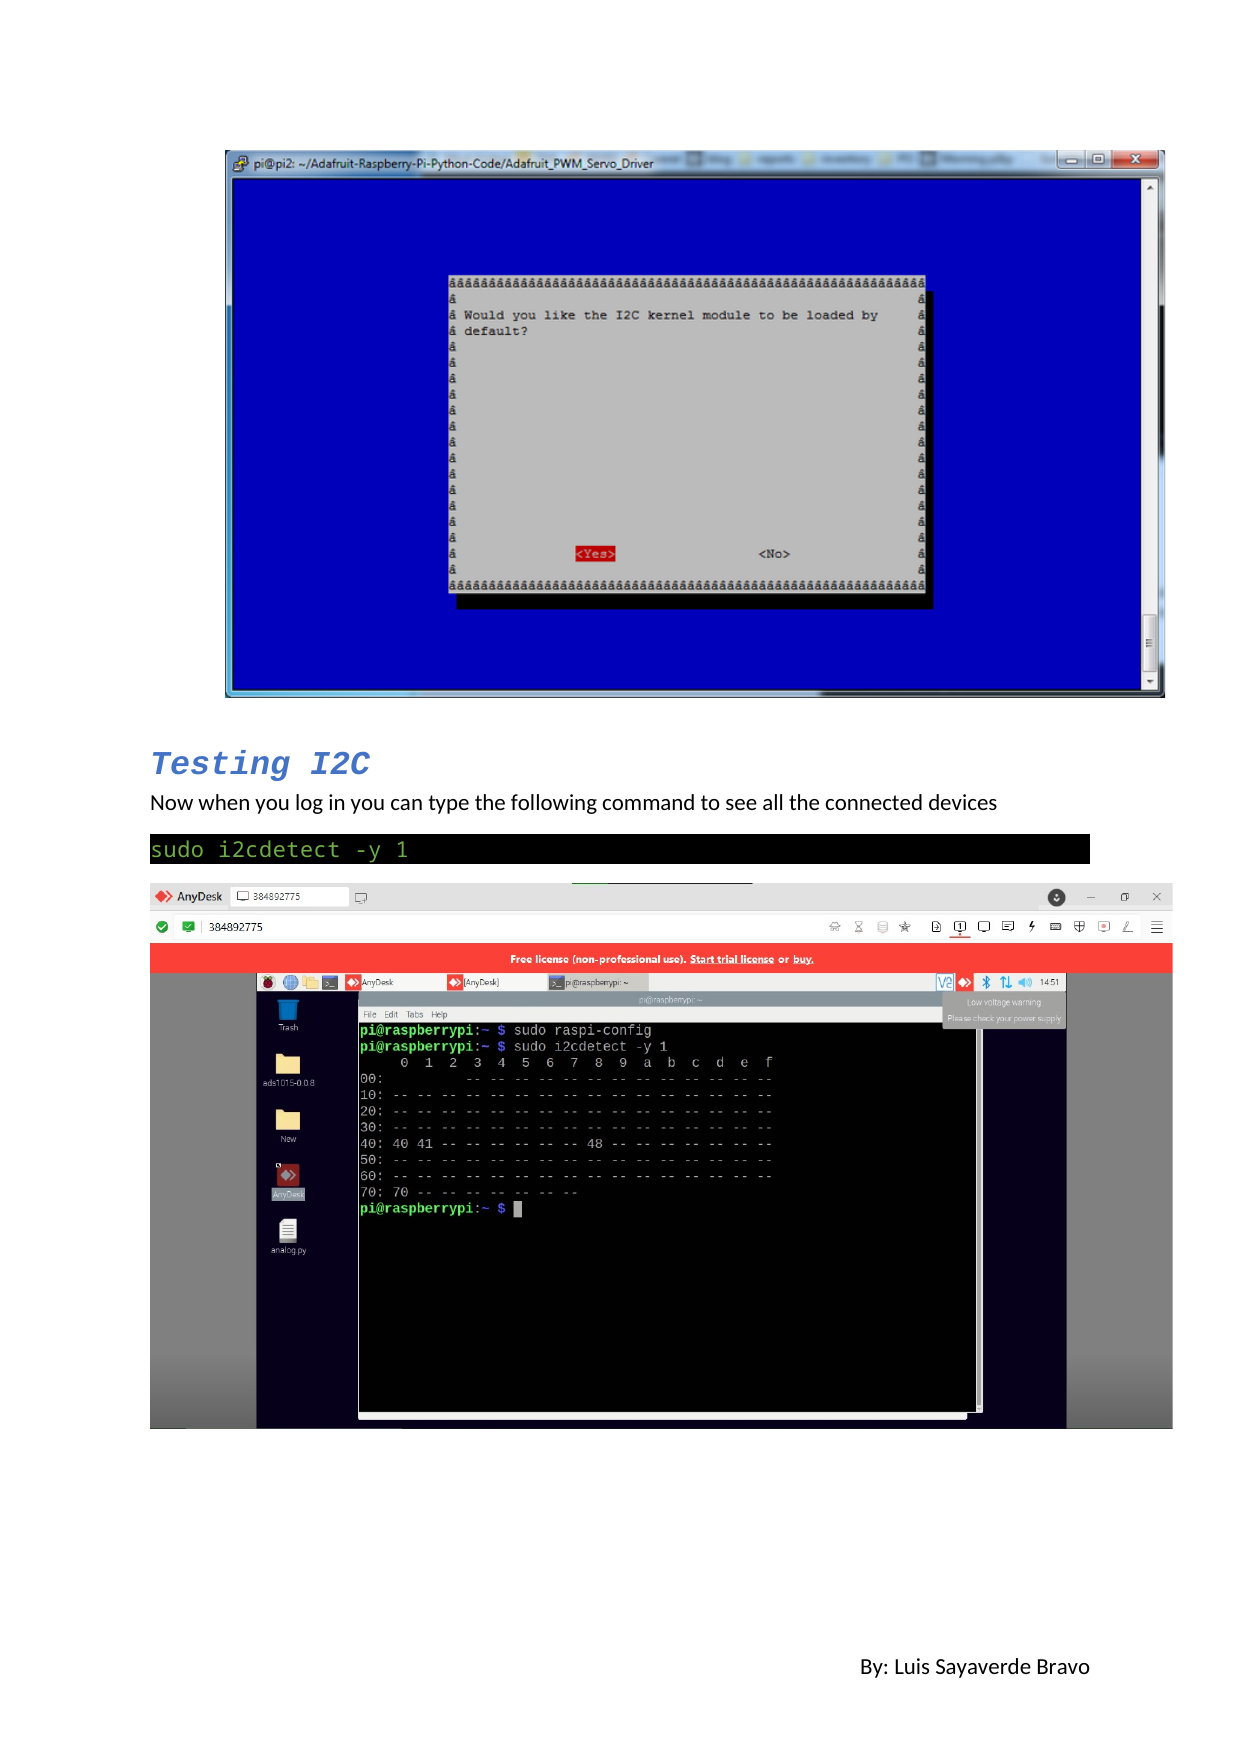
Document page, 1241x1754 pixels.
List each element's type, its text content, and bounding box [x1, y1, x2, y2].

picture [150, 883, 1173, 1429]
picture [225, 150, 1166, 698]
subtitle Testing I2C [150, 747, 1090, 784]
text sudo i2cdetect -y 1 [150, 834, 1090, 864]
text Now when you log in you can type the following command to see all the connected devices [150, 788, 1090, 816]
